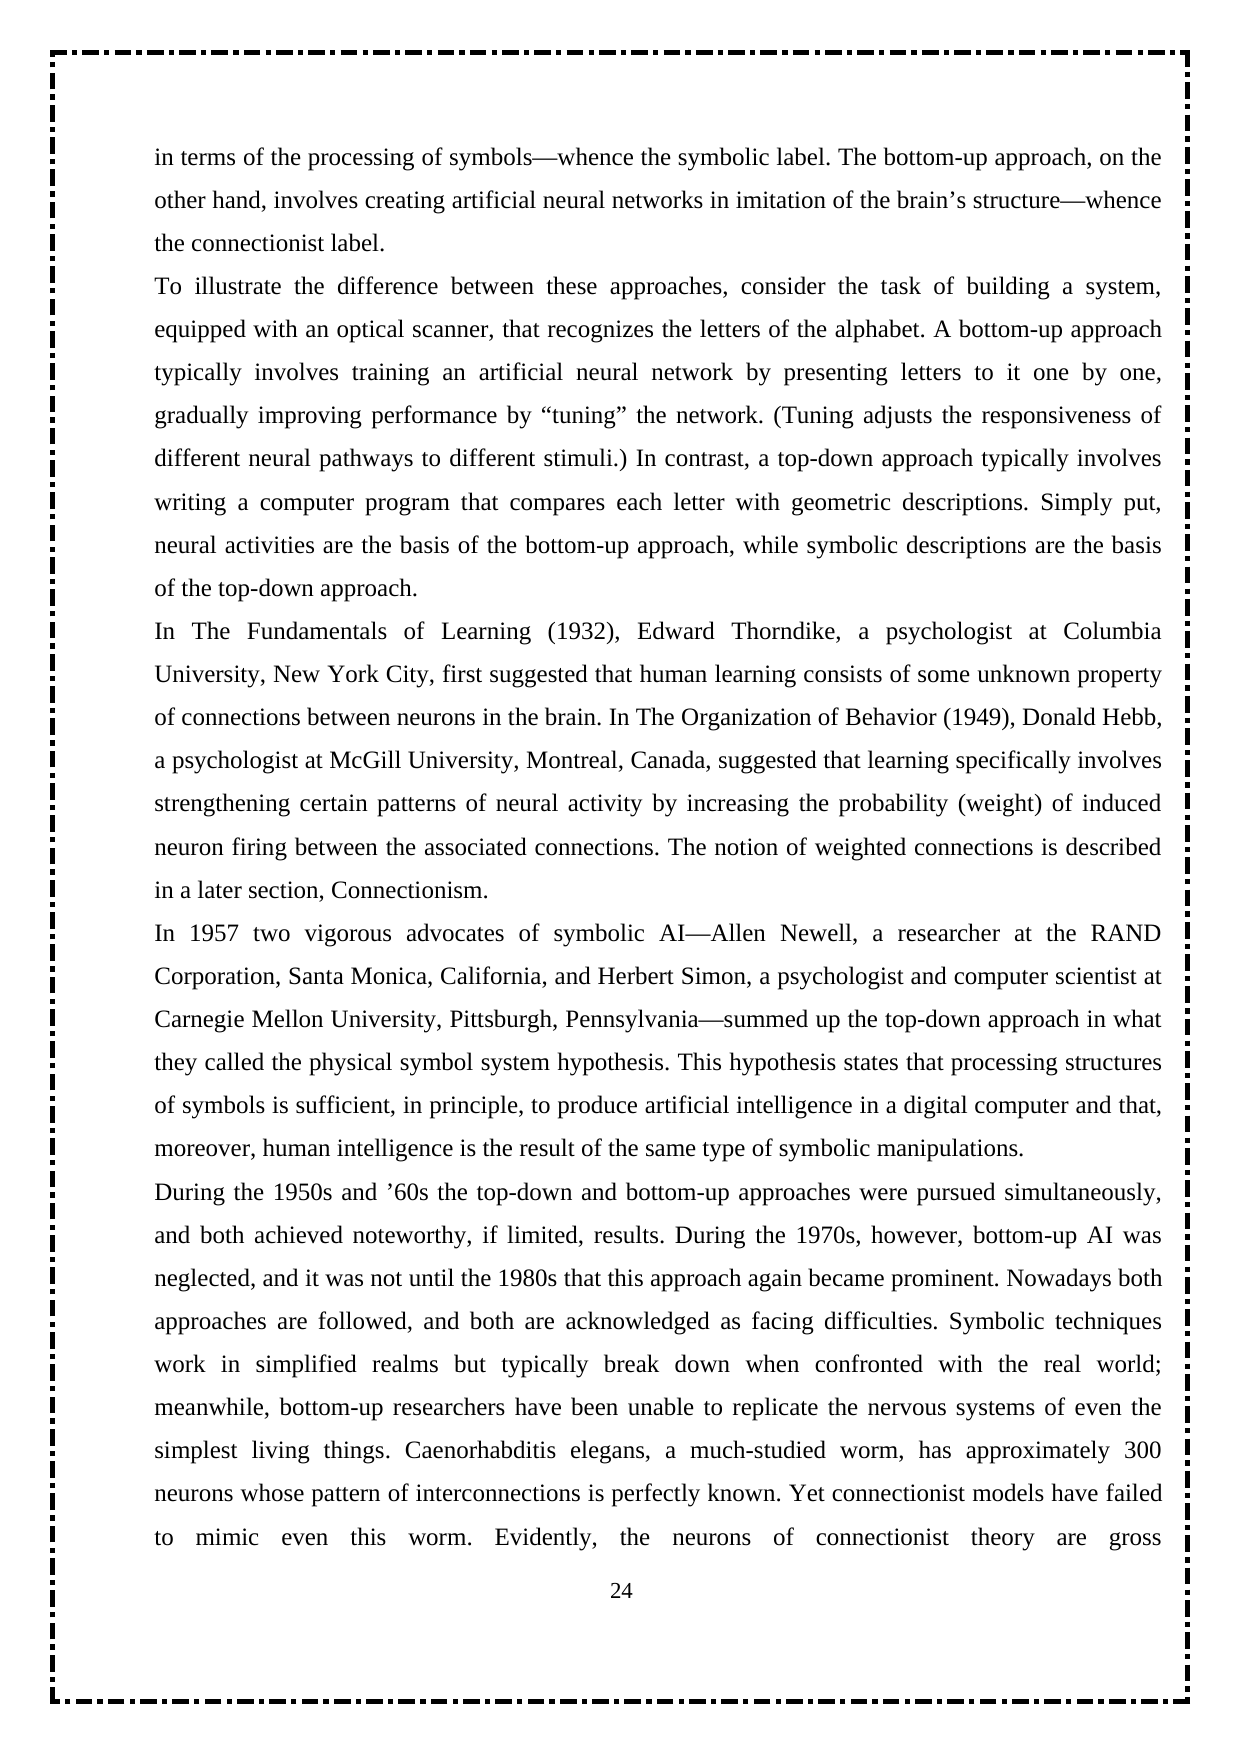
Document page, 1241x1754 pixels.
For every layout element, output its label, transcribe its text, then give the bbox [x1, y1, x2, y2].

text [154, 1177, 1163, 1550]
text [154, 142, 1163, 257]
text In The Fundamentals of Learning (1932), Edward Thorndike, a psychologist at Columbia University, New York City, first suggested that human learning consists of some unknown property of connections between neurons in the brain. In The Organization of Behavior (1949), Donald Hebb, a psychologist at McGill University, Montreal, Canada, suggested that learning specifically involves strengthening certain patterns of neural activity by increasing the probability (weight) of induced neuron firing between the associated connections. The notion of weighted connections is described in a later section, Connectionism. [154, 616, 1163, 903]
text In 1957 two vigorous advocates of symbolic AI—Allen Newell, a researcher at the RAND Corporation, Santa Monica, California, and Herbert Simon, a psychologist and computer scientist at Carnegie Mellon University, Pittsburgh, Pennsylvania—summed up the top-down approach in what they called the physical symbol system hypothesis. This hypothesis states that processing structures of symbols is sufficient, in principle, to produce artificial intelligence in a digital computer and that, moreover, human intelligence is the result of the same type of symbolic manipulations. [154, 918, 1163, 1162]
text To illustrate the difference between these approaches, consider the task of building a system, equipped with an optical scanner, that recognizes the letters of the alphabet. A bottom-up approach typically involves training an artificial neural network by presenting letters to it one by one, gradually improving performance by “tuning” the network. (Tuning adjusts the responsiveness of different neural pathways to different stimuli.) In contrast, a top-down approach typically involves writing a computer program that compares each letter with geometric descriptions. Simply put, neural activities are the basis of the bottom-up approach, while symbolic descriptions are the basis of the top-down approach. [154, 271, 1163, 602]
